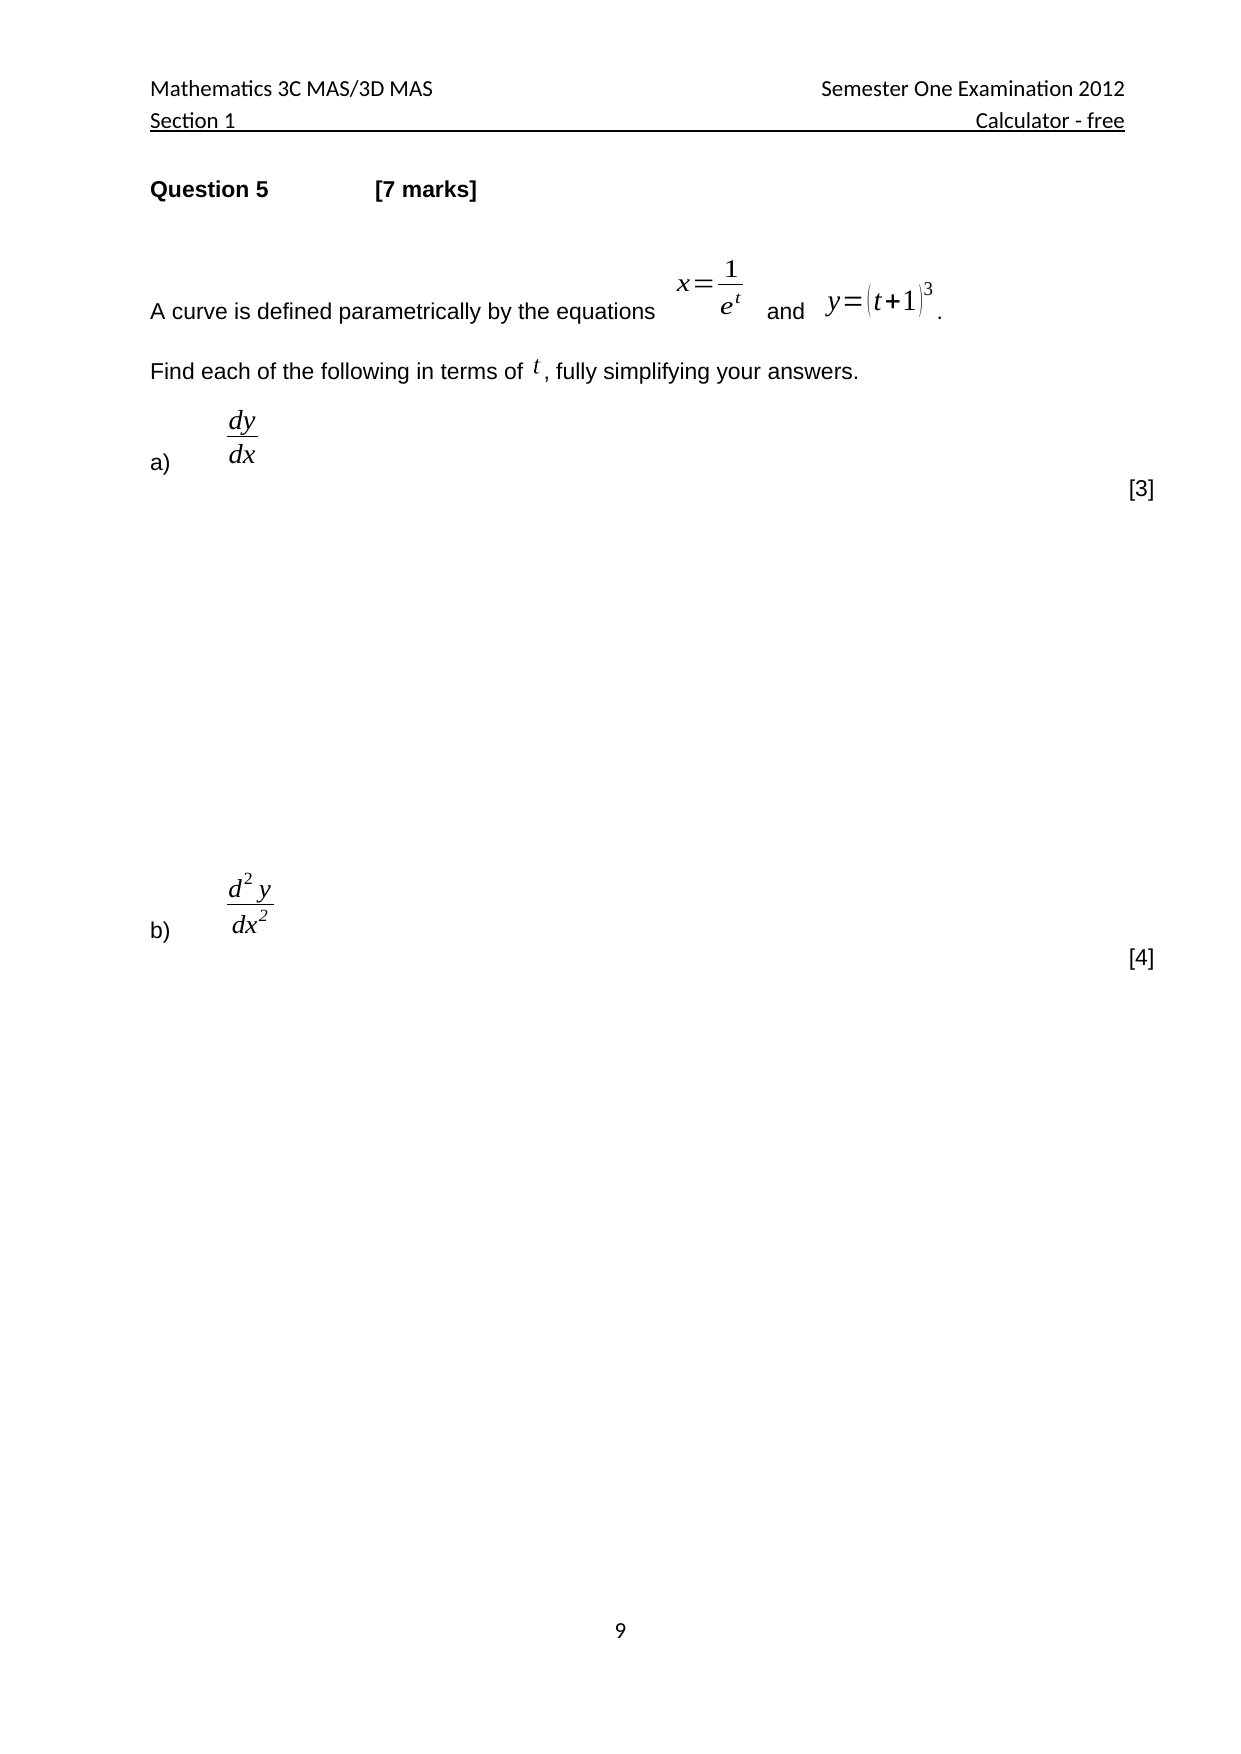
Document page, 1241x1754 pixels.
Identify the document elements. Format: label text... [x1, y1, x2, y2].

text A curve is defined parametrically by the equations and . [150, 255, 1154, 324]
text a) [150, 405, 1154, 475]
text b) [150, 870, 1154, 944]
text [3] [150, 475, 1154, 501]
text Question 5 [7 marks] [150, 176, 1154, 203]
text Find each of the following in terms of , fully simplifying your answers. [150, 350, 1154, 384]
text [4] [150, 944, 1154, 970]
